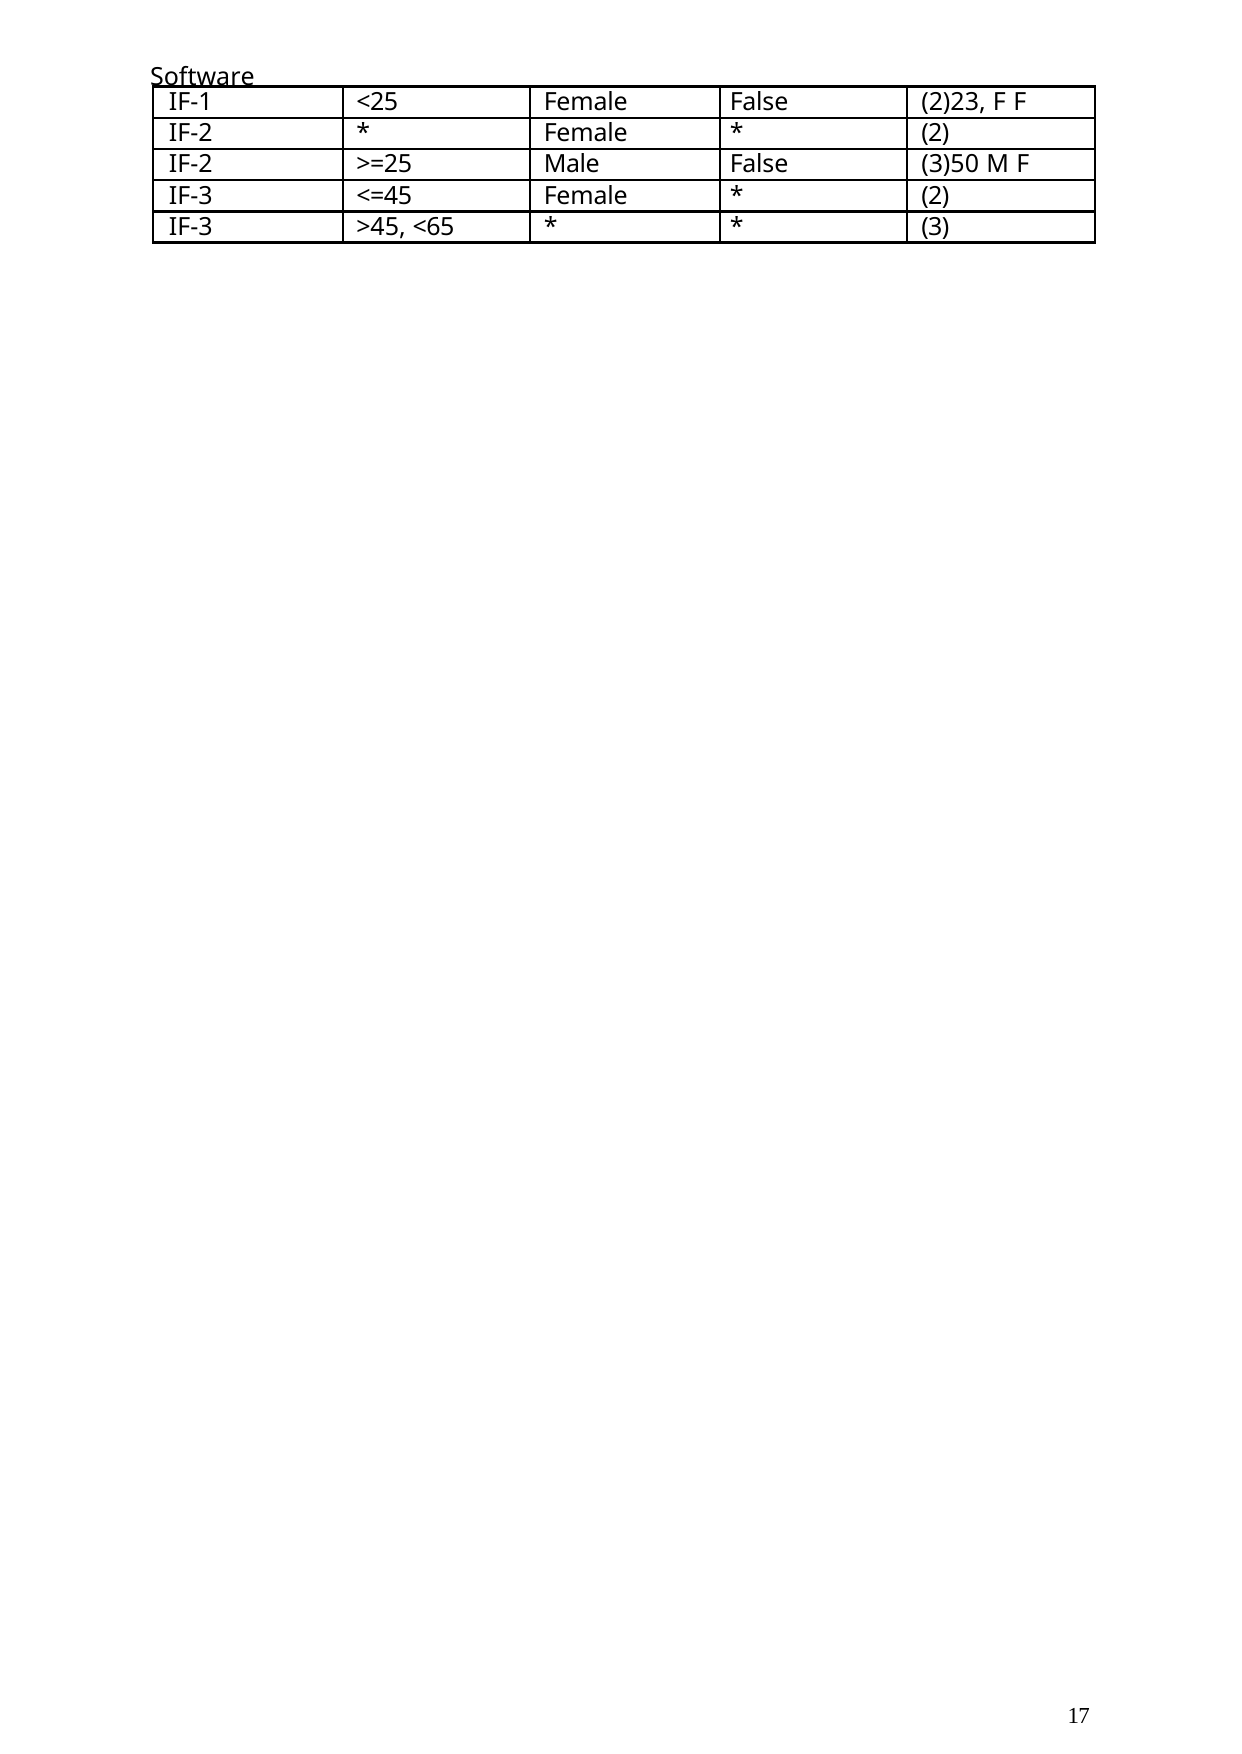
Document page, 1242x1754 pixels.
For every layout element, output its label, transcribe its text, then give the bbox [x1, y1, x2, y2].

table_cell * [721, 213, 906, 241]
table_cell (2) [908, 119, 1094, 148]
table_cell IF-2 [154, 150, 342, 179]
table_cell Male [531, 150, 719, 179]
table_cell >=25 [344, 150, 529, 179]
table_cell IF-2 [154, 119, 342, 148]
table_cell * [721, 119, 906, 148]
table_cell Female [531, 119, 719, 148]
table_cell (2) [908, 181, 1094, 210]
table_cell (3)50 M F [908, 150, 1094, 179]
table_cell IF-3 [154, 181, 342, 210]
table_cell (2)23, F F [908, 88, 1094, 117]
table_cell Female [531, 88, 719, 117]
table_cell False [721, 150, 906, 179]
table_cell * [721, 181, 906, 210]
table_cell * [344, 119, 529, 148]
table_cell <=45 [344, 181, 529, 210]
table_cell IF-3 [154, 213, 342, 241]
table_cell False [721, 88, 906, 117]
table_cell * [531, 213, 719, 241]
table_cell IF-1 [154, 88, 342, 117]
table_cell <25 [344, 88, 529, 117]
table_cell >45, <65 [344, 213, 529, 241]
table_cell Female [531, 181, 719, 210]
table_cell (3) [908, 213, 1094, 241]
